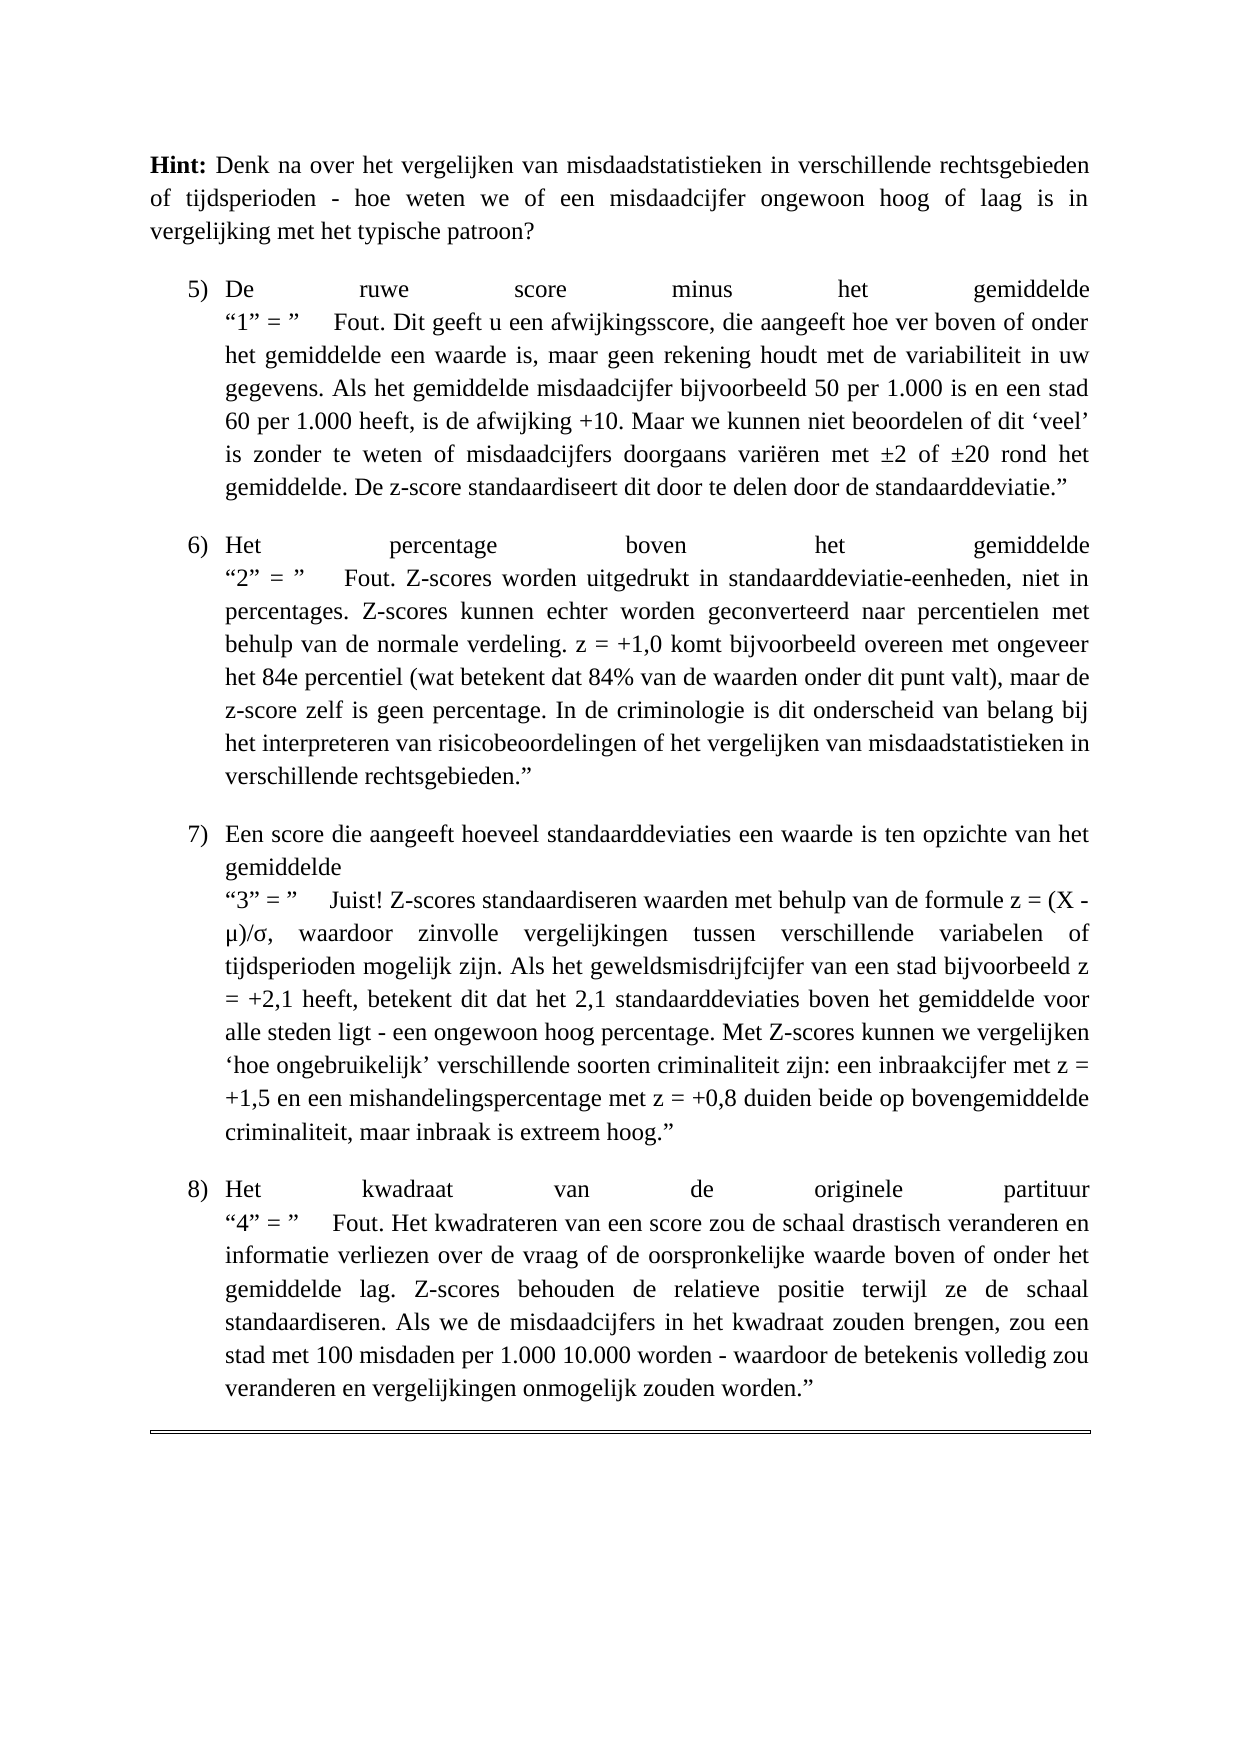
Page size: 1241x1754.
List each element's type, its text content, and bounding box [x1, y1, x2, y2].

list De ruwe score minus het gemiddelde “1” = ” ❌ Fout. Dit geeft u een afwijkingsscore, die aangeeft hoe ver boven of onder het gemiddelde een waarde is, maar geen rekening houdt met de variabiliteit in uw gegevens. Als het gemiddelde misdaadcijfer bijvoorbeeld 50 per 1.000 is en een stad 60 per 1.000 heeft, is de afwijking +10. Maar we kunnen niet beoordelen of dit ‘veel’ is zonder te weten of misdaadcijfers doorgaans variëren met ±2 of ±20 rond het gemiddelde. De z-score standaardiseert dit door te delen door de standaarddeviatie.” [187, 274, 1090, 501]
list Het kwadraat van de originele partituur “4” = ” ❌ Fout. Het kwadrateren van een score zou de schaal drastisch veranderen en informatie verliezen over de vraag of de oorspronkelijke waarde boven of onder het gemiddelde lag. Z-scores behouden de relatieve positie terwijl ze de schaal standaardiseren. Als we de misdaadcijfers in het kwadraat zouden brengen, zou een stad met 100 misdaden per 1.000 10.000 worden - waardoor de betekenis volledig zou veranderen en vergelijkingen onmogelijk zouden worden.” [187, 1174, 1090, 1401]
list Het percentage boven het gemiddelde “2” = ” ❌ Fout. Z-scores worden uitgedrukt in standaarddeviatie-eenheden, niet in percentages. Z-scores kunnen echter worden geconverteerd naar percentielen met behulp van de normale verdeling. z = +1,0 komt bijvoorbeeld overeen met ongeveer het 84e percentiel (wat betekent dat 84% van de waarden onder dit punt valt), maar de z-score zelf is geen percentage. In de criminologie is dit onderscheid van belang bij het interpreteren van risicobeoordelingen of het vergelijken van misdaadstatistieken in verschillende rechtsgebieden.” [187, 530, 1090, 790]
list Een score die aangeeft hoeveel standaarddeviaties een waarde is ten opzichte van het gemiddelde “3” = ” ✅ Juist! Z-scores standaardiseren waarden met behulp van de formule z = (X - μ)/σ, waardoor zinvolle vergelijkingen tussen verschillende variabelen of tijdsperioden mogelijk zijn. Als het geweldsmisdrijfcijfer van een stad bijvoorbeeld z = +2,1 heeft, betekent dit dat het 2,1 standaarddeviaties boven het gemiddelde voor alle steden ligt - een ongewoon hoog percentage. Met Z-scores kunnen we vergelijken ‘hoe ongebruikelijk’ verschillende soorten criminaliteit zijn: een inbraakcijfer met z = +1,5 en een mishandelingspercentage met z = +0,8 duiden beide op bovengemiddelde criminaliteit, maar inbraak is extreem hoog.” [187, 819, 1090, 1145]
text Hint: Denk na over het vergelijken van misdaadstatistieken in verschillende rechtsgebieden of tijdsperioden - hoe weten we of een misdaadcijfer ongewoon hoog of laag is in vergelijking met het typische patroon? [150, 150, 1090, 245]
